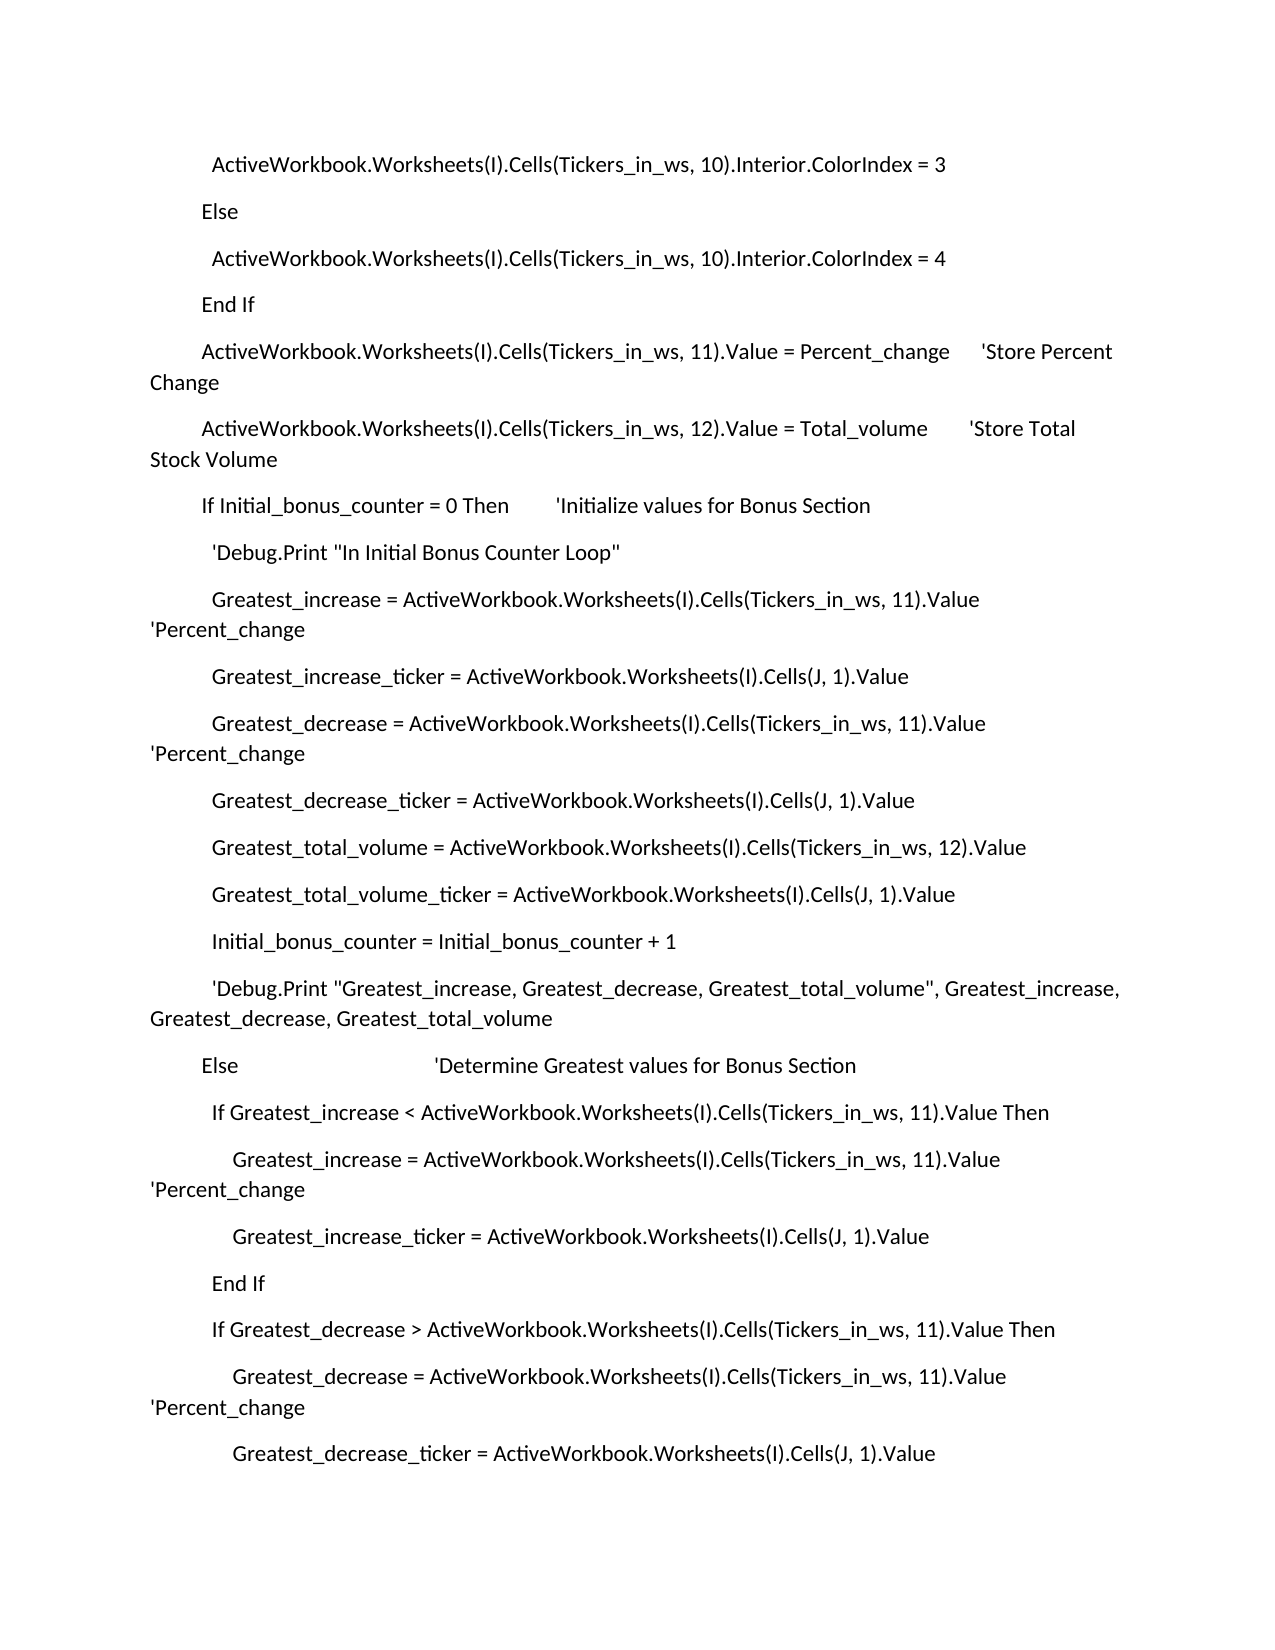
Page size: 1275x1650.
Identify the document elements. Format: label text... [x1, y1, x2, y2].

text Greatest_total_volume_ticker = ActiveWorkbook.Worksheets(I).Cells(J, 1).Value [150, 880, 1125, 908]
text Greatest_increase_ticker = ActiveWorkbook.Worksheets(I).Cells(J, 1).Value [150, 662, 1125, 691]
text Initial_bonus_counter = Initial_bonus_counter + 1 [150, 927, 1125, 955]
text If Initial_bonus_counter = 0 Then 'Initialize values for Bonus Section [150, 492, 1125, 520]
text 'Debug.Print "In Initial Bonus Counter Loop" [150, 538, 1125, 567]
text Else [150, 197, 1125, 225]
text Greatest_increase_ticker = ActiveWorkbook.Worksheets(I).Cells(J, 1).Value [150, 1222, 1125, 1250]
text Greatest_decrease_ticker = ActiveWorkbook.Worksheets(I).Cells(J, 1).Value [150, 786, 1125, 814]
text Greatest_increase = ActiveWorkbook.Worksheets(I).Cells(Tickers_in_ws, 11).Value 'Percent_change [150, 585, 1125, 644]
text ActiveWorkbook.Worksheets(I).Cells(Tickers_in_ws, 12).Value = Total_volume 'Store Total Stock Volume [150, 414, 1125, 473]
text End If [150, 291, 1125, 319]
text 'Debug.Print "Greatest_increase, Greatest_decrease, Greatest_total_volume", Greatest_increase, Greatest_decrease, Greatest_total_volume [150, 974, 1125, 1032]
text If Greatest_decrease > ActiveWorkbook.Worksheets(I).Cells(Tickers_in_ws, 11).Value Then [150, 1316, 1125, 1344]
text Else 'Determine Greatest values for Bonus Section [150, 1051, 1125, 1079]
text ActiveWorkbook.Worksheets(I).Cells(Tickers_in_ws, 10).Interior.ColorIndex = 4 [150, 244, 1125, 272]
text ActiveWorkbook.Worksheets(I).Cells(Tickers_in_ws, 10).Interior.ColorIndex = 3 [150, 150, 1125, 178]
text Greatest_decrease_ticker = ActiveWorkbook.Worksheets(I).Cells(J, 1).Value [150, 1439, 1125, 1468]
text Greatest_decrease = ActiveWorkbook.Worksheets(I).Cells(Tickers_in_ws, 11).Value 'Percent_change [150, 1362, 1125, 1421]
text Greatest_decrease = ActiveWorkbook.Worksheets(I).Cells(Tickers_in_ws, 11).Value 'Percent_change [150, 709, 1125, 768]
text ActiveWorkbook.Worksheets(I).Cells(Tickers_in_ws, 11).Value = Percent_change 'Store Percent Change [150, 337, 1125, 396]
text If Greatest_increase < ActiveWorkbook.Worksheets(I).Cells(Tickers_in_ws, 11).Value Then [150, 1098, 1125, 1126]
text Greatest_increase = ActiveWorkbook.Worksheets(I).Cells(Tickers_in_ws, 11).Value 'Percent_change [150, 1145, 1125, 1203]
text End If [150, 1269, 1125, 1297]
text Greatest_total_volume = ActiveWorkbook.Worksheets(I).Cells(Tickers_in_ws, 12).Value [150, 833, 1125, 861]
